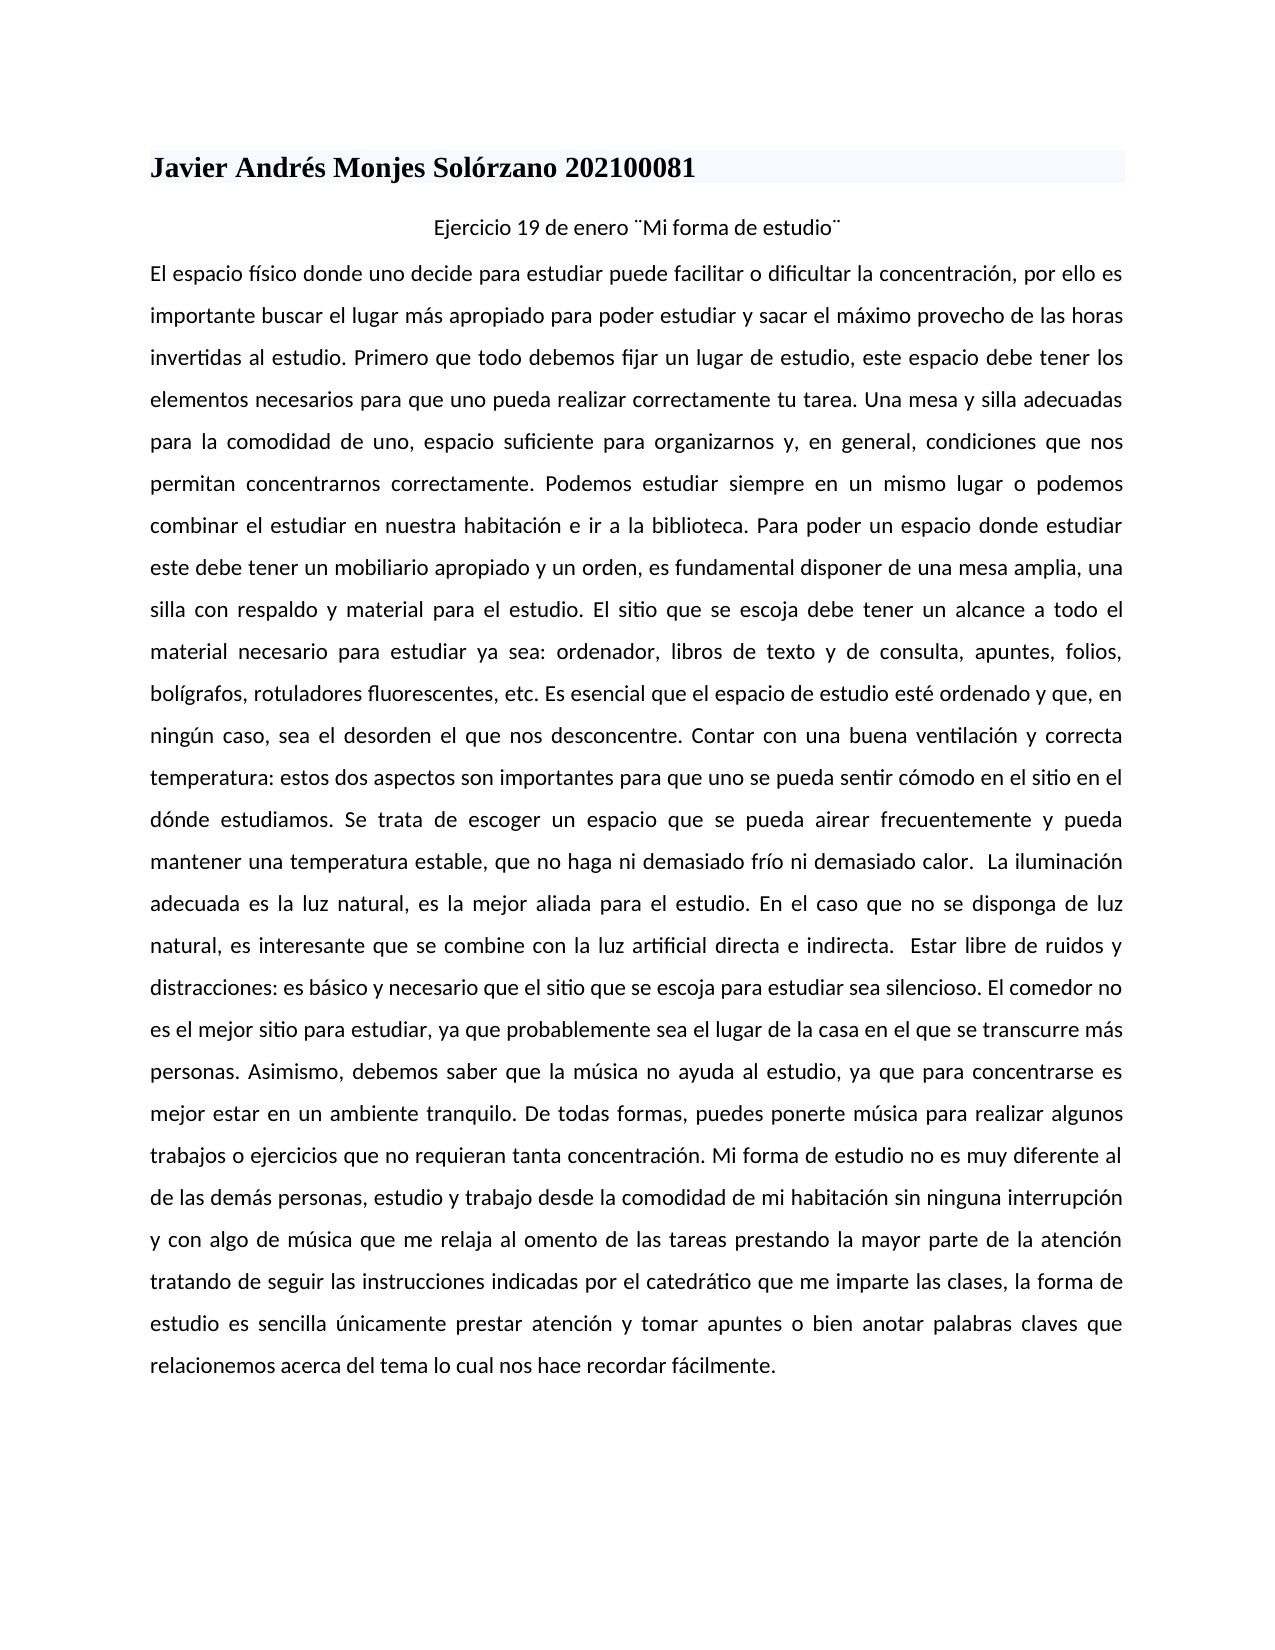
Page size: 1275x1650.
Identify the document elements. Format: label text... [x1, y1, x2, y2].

text El espacio físico donde uno decide para estudiar puede facilitar o dificultar la concentración, por ello es importante buscar el lugar más apropiado para poder estudiar y sacar el máximo provecho de las horas invertidas al estudio. Primero que todo debemos fijar un lugar de estudio, este espacio debe tener los elementos necesarios para que uno pueda realizar correctamente tu tarea. Una mesa y silla adecuadas para la comodidad de uno, espacio suficiente para organizarnos y, en general, condiciones que nos permitan concentrarnos correctamente. Podemos estudiar siempre en un mismo lugar o podemos combinar el estudiar en nuestra habitación e ir a la biblioteca. Para poder un espacio donde estudiar este debe tener un mobiliario apropiado y un orden, es fundamental disponer de una mesa amplia, una silla con respaldo y material para el estudio. El sitio que se escoja debe tener un alcance a todo el material necesario para estudiar ya sea: ordenador, libros de texto y de consulta, apuntes, folios, bolígrafos, rotuladores fluorescentes, etc. Es esencial que el espacio de estudio esté ordenado y que, en ningún caso, sea el desorden el que nos desconcentre. Contar con una buena ventilación y correcta temperatura: estos dos aspectos son importantes para que uno se pueda sentir cómodo en el sitio en el dónde estudiamos. Se trata de escoger un espacio que se pueda airear frecuentemente y pueda mantener una temperatura estable, que no haga ni demasiado frío ni demasiado calor. La iluminación adecuada es la luz natural, es la mejor aliada para el estudio. En el caso que no se disponga de luz natural, es interesante que se combine con la luz artificial directa e indirecta. Estar libre de ruidos y distracciones: es básico y necesario que el sitio que se escoja para estudiar sea silencioso. El comedor no es el mejor sitio para estudiar, ya que probablemente sea el lugar de la casa en el que se transcurre más personas. Asimismo, debemos saber que la música no ayuda al estudio, ya que para concentrarse es mejor estar en un ambiente tranquilo. De todas formas, puedes ponerte música para realizar algunos trabajos o ejercicios que no requieran tanta concentración. Mi forma de estudio no es muy diferente al de las demás personas, estudio y trabajo desde la comodidad de mi habitación sin ninguna interrupción y con algo de música que me relaja al omento de las tareas prestando la mayor parte de la atención tratando de seguir las instrucciones indicadas por el catedrático que me imparte las clases, la forma de estudio es sencilla únicamente prestar atención y tomar apuntes o bien anotar palabras claves que relacionemos acerca del tema lo cual nos hace recordar fácilmente. [150, 259, 1125, 1379]
text Ejercicio 19 de enero ¨Mi forma de estudio¨ [150, 213, 1125, 241]
subtitle Javier Andrés Monjes Solórzano 202100081 [150, 150, 1125, 183]
